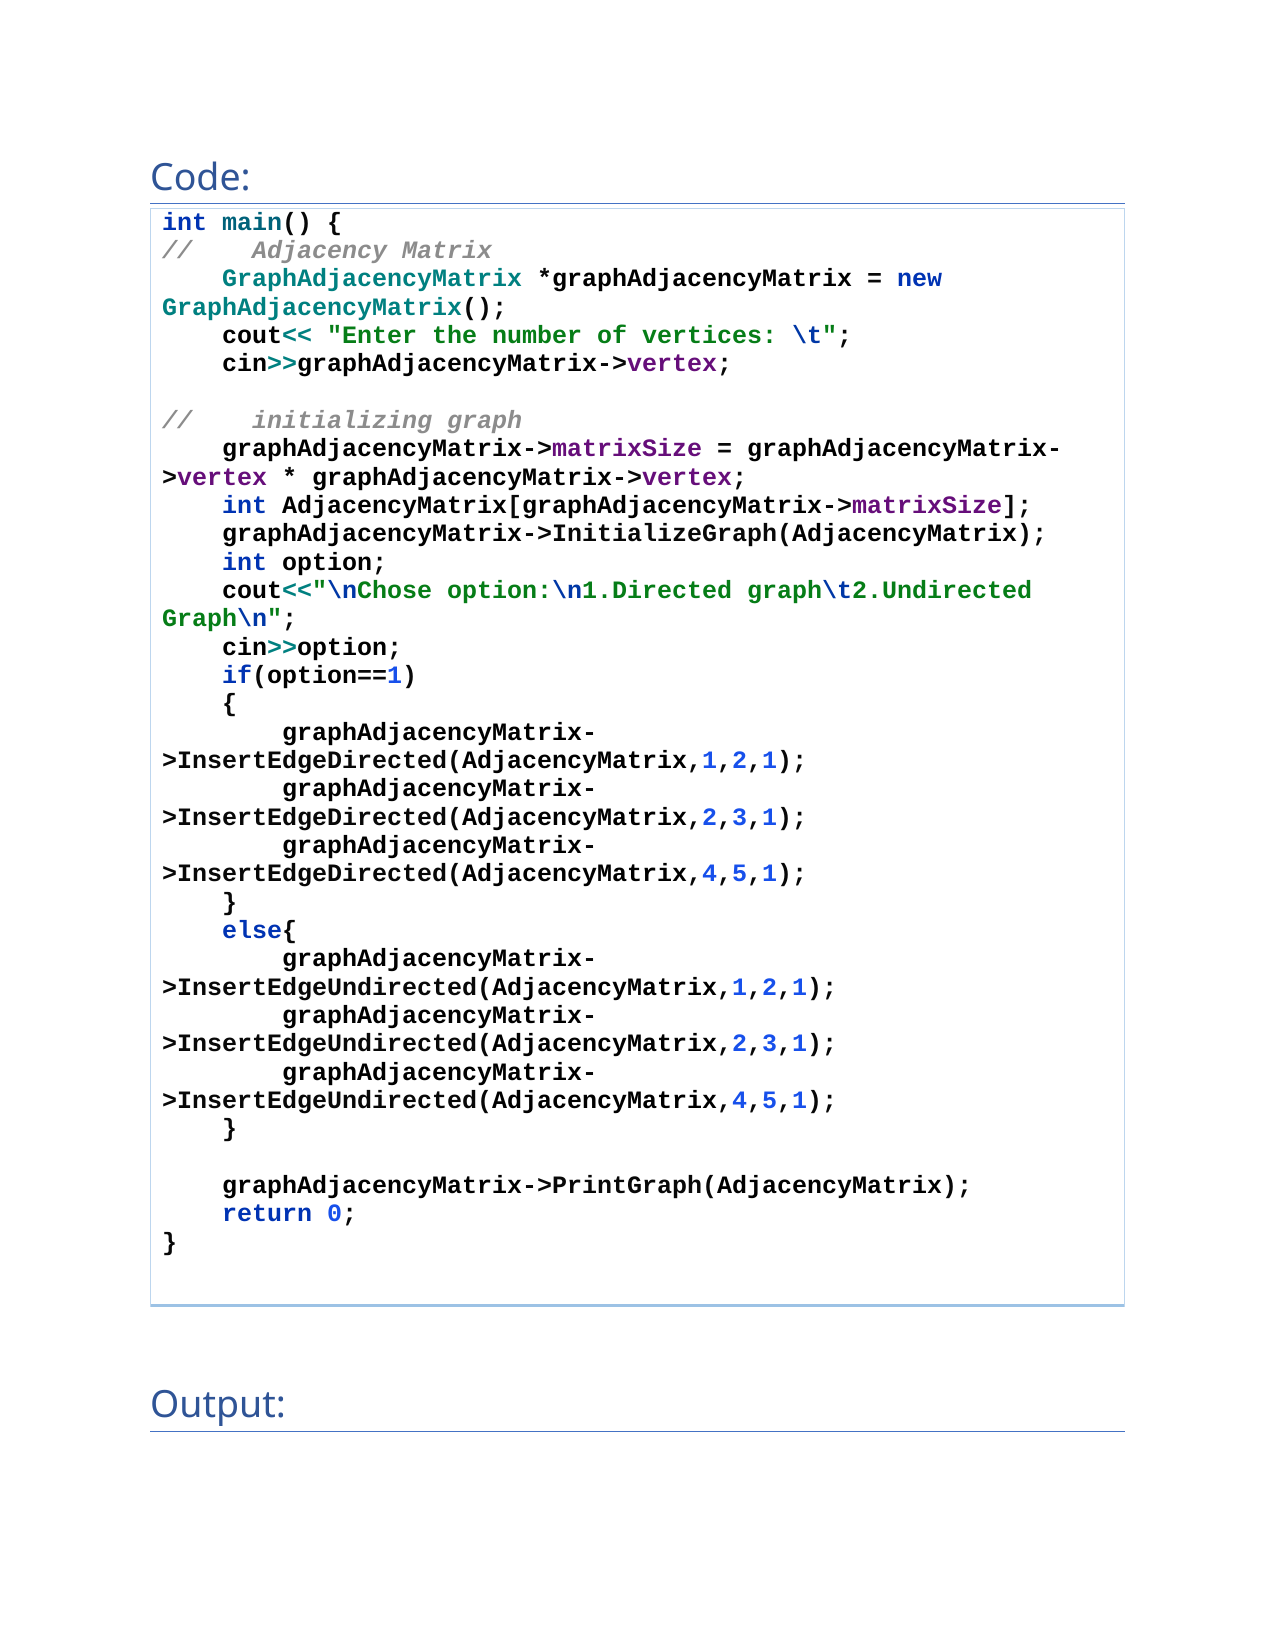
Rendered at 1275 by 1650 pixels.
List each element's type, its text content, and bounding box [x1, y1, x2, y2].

table_header int main() { // Adjacency Matrix GraphAdjacencyMatrix *graphAdjacencyMatrix = new GraphAdjacencyMatrix(); cout<< "Enter the number of vertices: \t"; cin>>graphAdjacencyMatrix->vertex; // initializing graph graphAdjacencyMatrix->matrixSize = graphAdjacencyMatrix->vertex * graphAdjacencyMatrix->vertex; int AdjacencyMatrix[graphAdjacencyMatrix->matrixSize]; graphAdjacencyMatrix->InitializeGraph(AdjacencyMatrix); int option; cout<<"\nChose option:\n1.Directed graph\t2.Undirected Graph\n"; cin>>option; if(option==1) { graphAdjacencyMatrix->InsertEdgeDirected(AdjacencyMatrix,1,2,1); graphAdjacencyMatrix->InsertEdgeDirected(AdjacencyMatrix,2,3,1); graphAdjacencyMatrix->InsertEdgeDirected(AdjacencyMatrix,4,5,1); } else{ graphAdjacencyMatrix->InsertEdgeUndirected(AdjacencyMatrix,1,2,1); graphAdjacencyMatrix->InsertEdgeUndirected(AdjacencyMatrix,2,3,1); graphAdjacencyMatrix->InsertEdgeUndirected(AdjacencyMatrix,4,5,1); } graphAdjacencyMatrix->PrintGraph(AdjacencyMatrix); return 0; } [151, 209, 1124, 1303]
subtitle Code: [150, 150, 1125, 203]
subtitle Output: [150, 1378, 1125, 1431]
